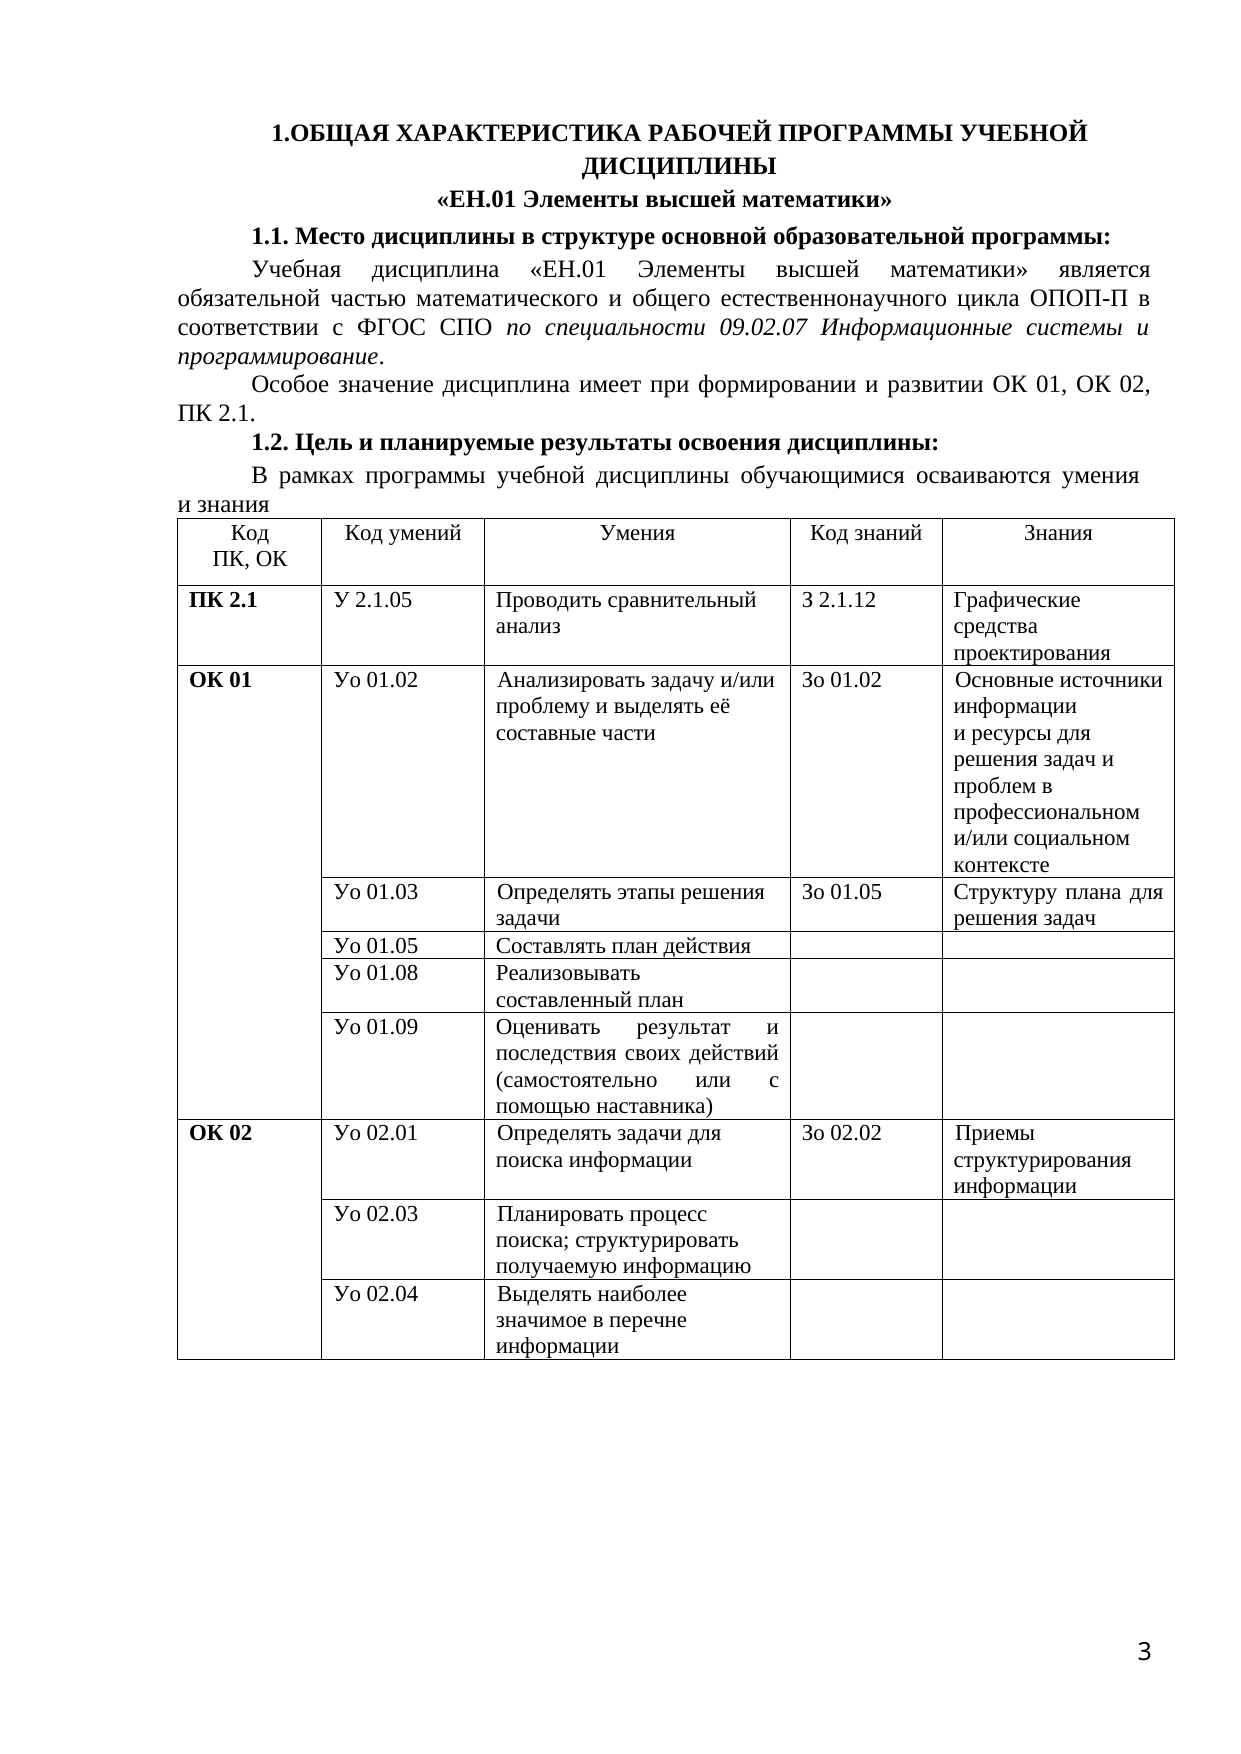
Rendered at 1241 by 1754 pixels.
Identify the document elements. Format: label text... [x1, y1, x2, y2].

table_cell ОК 02 [178, 1120, 321, 1359]
text «ЕН.01 Элементы высшей математики» [177, 184, 1152, 213]
table_cell Реализовывать составленный план [485, 959, 790, 1012]
table_header Умения [485, 519, 790, 585]
table_cell [943, 959, 1174, 1012]
table_cell Проводить сравнительный анализ [485, 586, 790, 665]
table_cell Планировать процесс поиска; структурировать получаемую информацию [485, 1200, 790, 1279]
table_cell Анализировать задачу и/или проблему и выделять её составные части [485, 666, 790, 877]
table_header Знания [943, 519, 1174, 585]
table_header Код ПК, ОК [178, 519, 321, 585]
table_cell З 2.1.12 [791, 586, 942, 665]
table_cell ОК 01 [178, 666, 321, 1118]
table_cell Основные источники информации и ресурсы для решения задач и проблем в профессиональном и/или социальном контексте [943, 666, 1174, 877]
table_cell Уо 01.08 [322, 959, 484, 1012]
table_cell Графические средства проектирования [943, 586, 1174, 665]
table_header Код знаний [791, 519, 942, 585]
table_cell Составлять план действия [485, 932, 790, 958]
table_cell Зо 02.02 [791, 1120, 942, 1198]
table_cell Зо 01.02 [791, 666, 942, 877]
table_cell [791, 1280, 942, 1359]
table_cell У 2.1.05 [322, 586, 484, 665]
text Особое значение дисциплина имеет при формировании и развитии ОК 01, ОК 02, ПК 2.1. [177, 369, 1152, 427]
table_cell [943, 932, 1174, 958]
table_cell Уо 01.03 [322, 878, 484, 931]
text 1.1. Место дисциплины в структуре основной образовательной программы: [177, 221, 1152, 250]
table_cell ПК 2.1 [178, 586, 321, 665]
table_cell [943, 1200, 1174, 1279]
text Учебная дисциплина «ЕН.01 Элементы высшей математики» является обязательной частью математического и общего естественнонаучного цикла ОПОП-П в соответствии с ФГОС СПО по специальности 09.02.07 Информационные системы и программирование. [177, 254, 1152, 369]
table_cell [943, 1280, 1174, 1359]
table_cell Уо 02.01 [322, 1120, 484, 1198]
text 1.ОБЩАЯ ХАРАКТЕРИСТИКА РАБОЧЕЙ ПРОГРАММЫ УЧЕБНОЙ ДИСЦИПЛИНЫ [207, 118, 1152, 180]
table_cell Зо 01.05 [791, 878, 942, 931]
table_cell Определять этапы решения задачи [485, 878, 790, 931]
table_cell Уо 01.05 [322, 932, 484, 958]
table_cell Уо 02.03 [322, 1200, 484, 1279]
table_cell [791, 932, 942, 958]
table_cell Оценивать результат и последствия своих действий (самостоятельно или с помощью наставника) [485, 1013, 790, 1118]
table_header Код умений [322, 519, 484, 585]
table_cell [791, 1013, 942, 1118]
table_cell Уо 01.09 [322, 1013, 484, 1118]
table_cell [791, 1200, 942, 1279]
table_cell Структуру плана для решения задач [943, 878, 1174, 931]
table_cell Приемы структурирования информации [943, 1120, 1174, 1198]
table_cell Уо 01.02 [322, 666, 484, 877]
table_cell Выделять наиболее значимое в перечне информации [485, 1280, 790, 1359]
table_cell [943, 1013, 1174, 1118]
table_cell Уо 02.04 [322, 1280, 484, 1359]
table_cell Определять задачи для поиска информации [485, 1120, 790, 1198]
text 1.2. Цель и планируемые результаты освоения дисциплины: [177, 427, 1152, 456]
table_cell [791, 959, 942, 1012]
text В рамках программы учебной дисциплины обучающимися осваиваются умения и знания [177, 460, 1152, 517]
